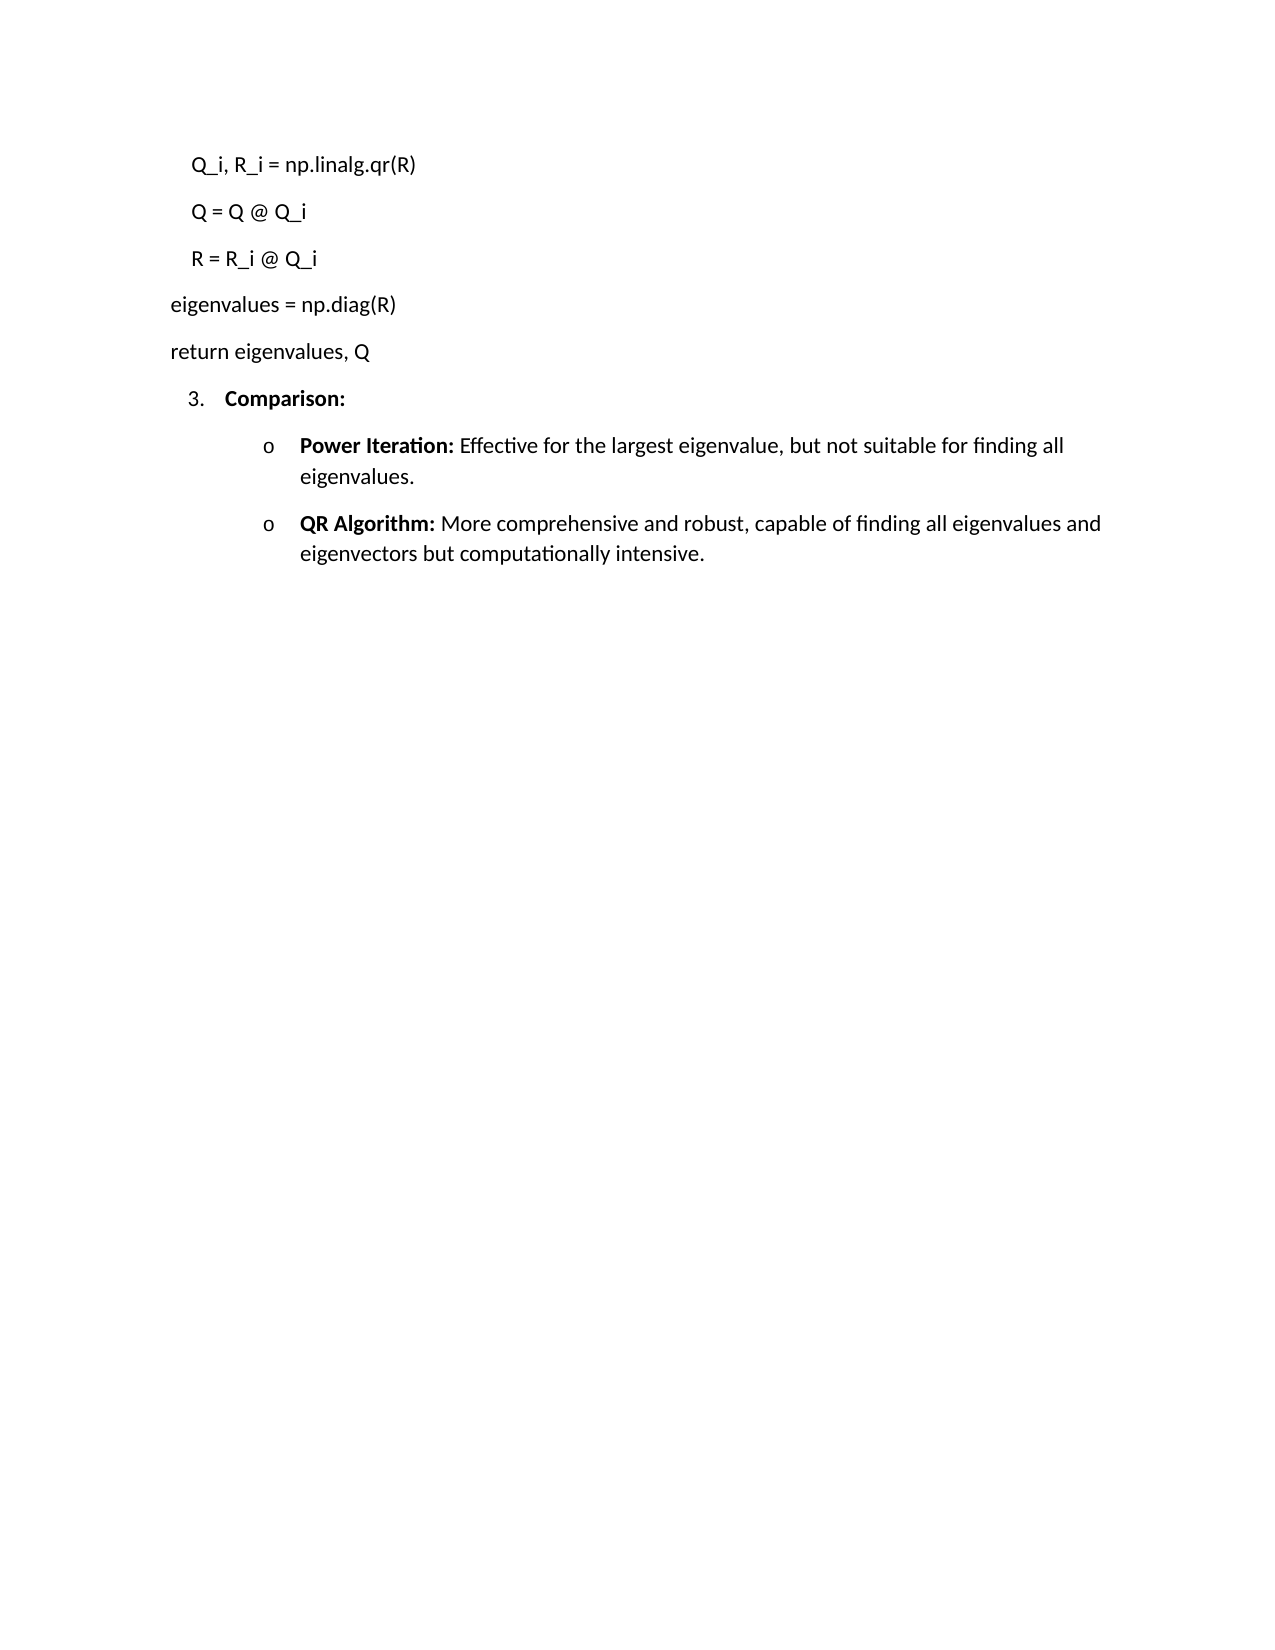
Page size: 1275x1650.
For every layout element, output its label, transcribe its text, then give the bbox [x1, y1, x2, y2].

text eigenvalues = np.diag(R) [150, 291, 1125, 319]
text Q = Q @ Q_i [150, 197, 1125, 225]
text R = R_i @ Q_i [150, 244, 1125, 272]
list Comparison: [187, 384, 1125, 412]
list QR Algorithm: More comprehensive and robust, capable of finding all eigenvalues and eigenvectors but computationally intensive. [262, 509, 1125, 568]
list Power Iteration: Effective for the largest eigenvalue, but not suitable for finding all eigenvalues. [262, 431, 1125, 490]
text Q_i, R_i = np.linalg.qr(R) [150, 150, 1125, 178]
text return eigenvalues, Q [150, 337, 1125, 366]
